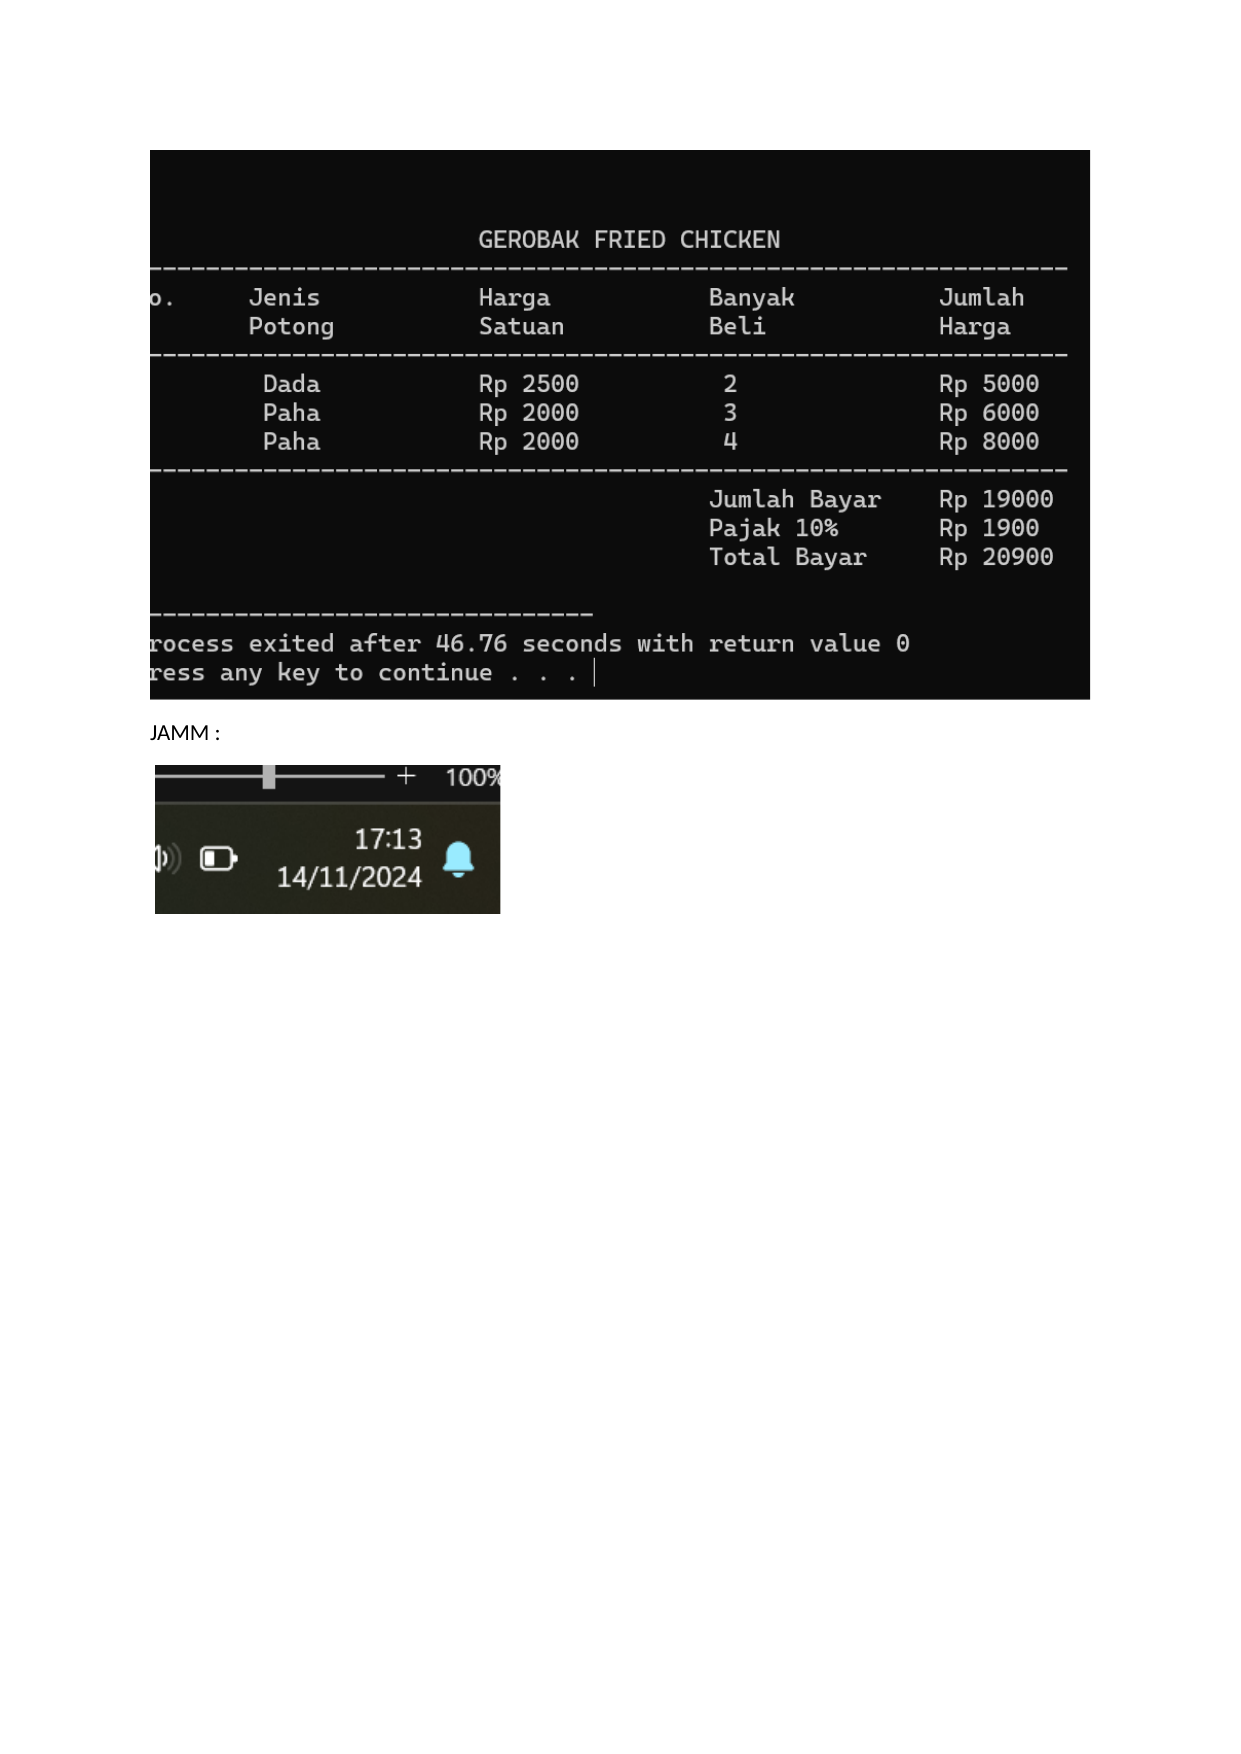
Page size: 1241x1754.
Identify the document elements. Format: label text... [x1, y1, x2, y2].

text JAMM : [150, 718, 1090, 746]
picture [150, 150, 1091, 700]
picture [155, 765, 501, 914]
